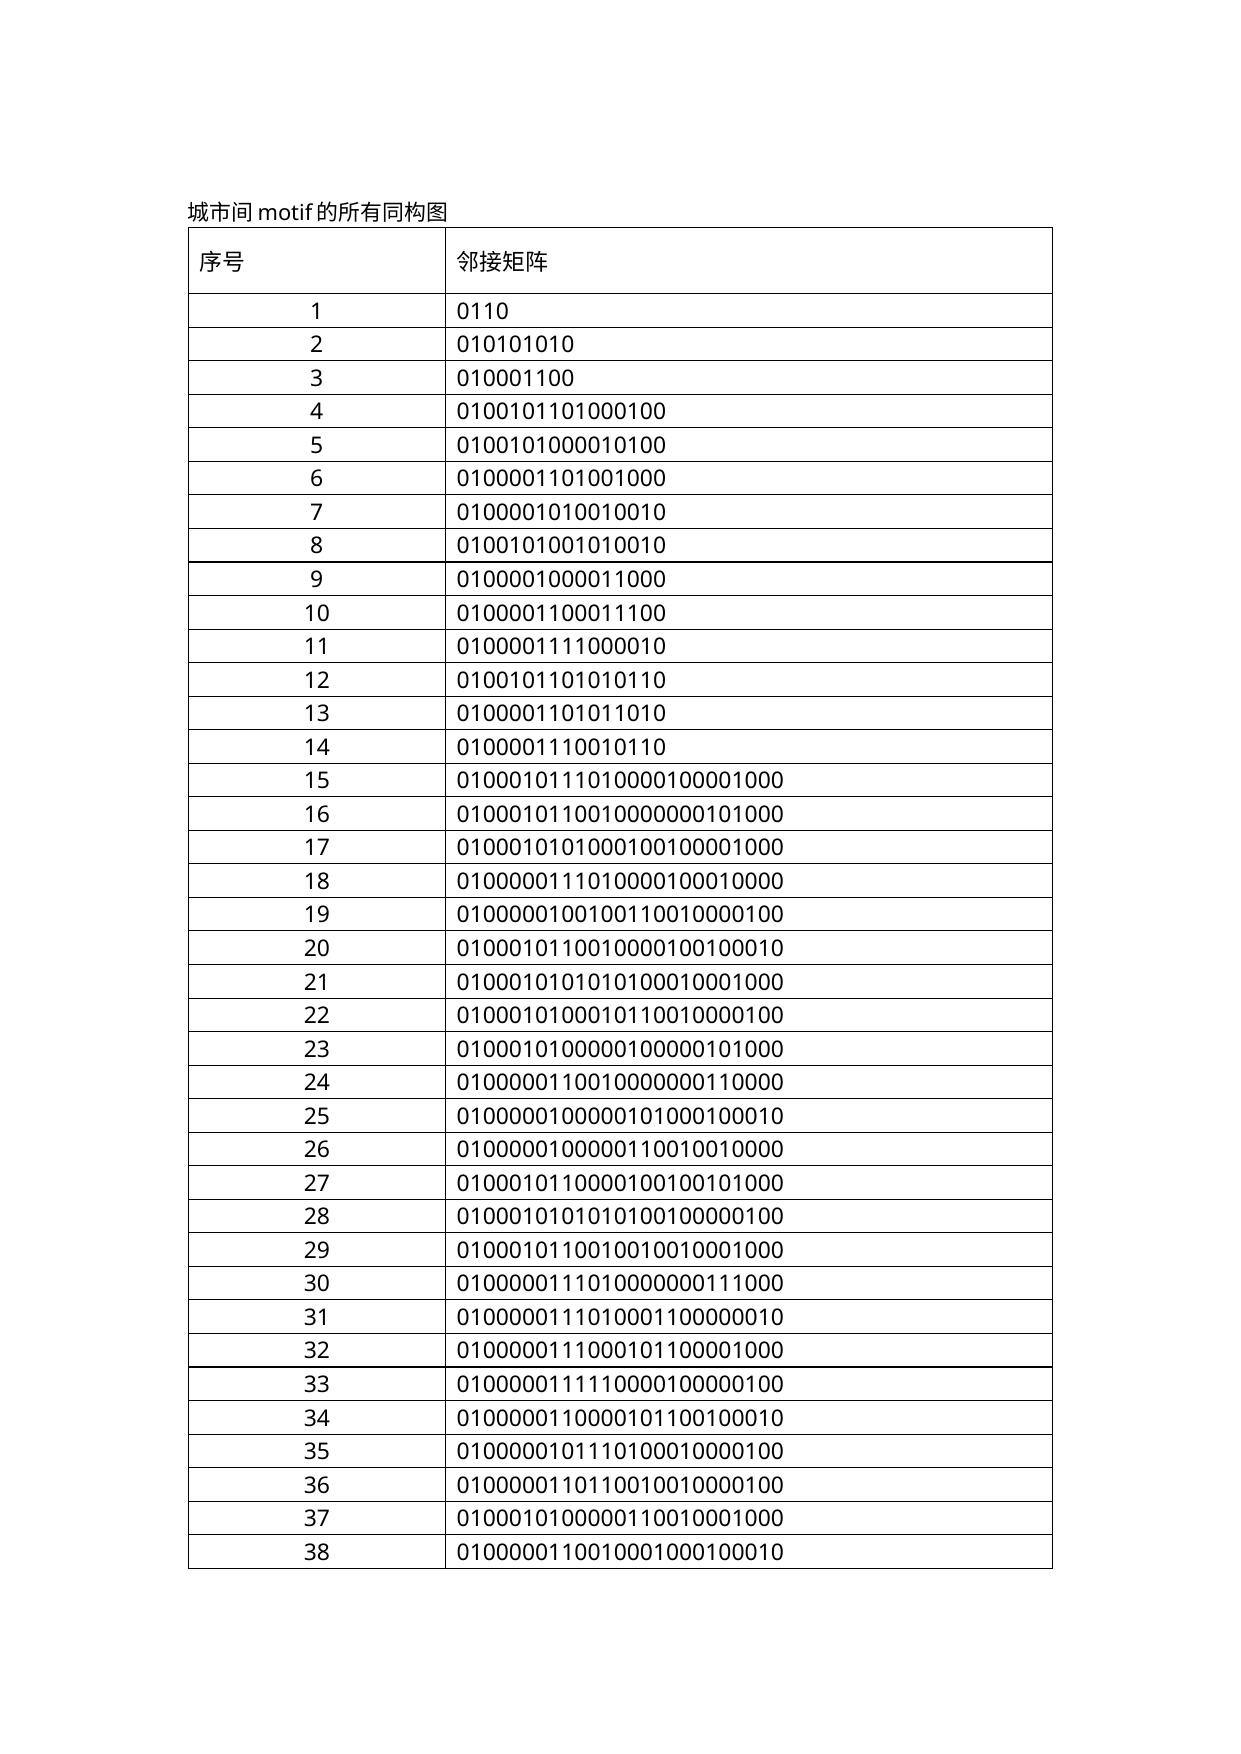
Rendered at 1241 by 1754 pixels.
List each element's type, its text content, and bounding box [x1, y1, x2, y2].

table_cell 0100010110010010010001000 [446, 1233, 1052, 1266]
table_cell 16 [189, 797, 445, 830]
table_cell 13 [189, 697, 445, 729]
table_cell 14 [189, 730, 445, 763]
table_cell 0100000111010000100010000 [446, 864, 1052, 897]
table_cell 25 [189, 1099, 445, 1132]
table_cell 0100001110010110 [446, 730, 1052, 763]
table_cell 26 [189, 1133, 445, 1165]
table_cell 28 [189, 1200, 445, 1232]
table_cell 4 [189, 395, 445, 427]
table_cell 0100001111000010 [446, 630, 1052, 662]
table_cell 17 [189, 831, 445, 863]
table_cell 24 [189, 1066, 445, 1098]
table_cell 33 [189, 1368, 445, 1400]
table_cell 0100001101011010 [446, 697, 1052, 729]
table_cell 0100010110010000000101000 [446, 797, 1052, 830]
table_cell 0100000111110000100000100 [446, 1368, 1052, 1400]
table_cell 0100101101010110 [446, 663, 1052, 696]
table_cell 0100000110010001000100010 [446, 1535, 1052, 1568]
table_cell 0100000110110010010000100 [446, 1468, 1052, 1501]
table_cell 8 [189, 529, 445, 561]
table_cell 11 [189, 630, 445, 662]
table_cell 19 [189, 898, 445, 930]
table_cell 20 [189, 931, 445, 964]
table_cell 0100010101010100010001000 [446, 965, 1052, 997]
table_cell 2 [189, 328, 445, 360]
table_cell 29 [189, 1233, 445, 1266]
table_cell 0100001010010010 [446, 495, 1052, 528]
table_cell 10 [189, 596, 445, 628]
table_cell 0100101101000100 [446, 395, 1052, 427]
table_cell 27 [189, 1166, 445, 1199]
table_cell 0100001101001000 [446, 462, 1052, 494]
table_cell 9 [189, 563, 445, 595]
table_cell 7 [189, 495, 445, 528]
table_cell 22 [189, 999, 445, 1031]
table_cell 0100000110010000000110000 [446, 1066, 1052, 1098]
table_cell 34 [189, 1401, 445, 1433]
table_cell 37 [189, 1502, 445, 1534]
table_cell 6 [189, 462, 445, 494]
table_cell 0100000111010001100000010 [446, 1300, 1052, 1333]
table_cell 36 [189, 1468, 445, 1501]
table_cell 30 [189, 1267, 445, 1299]
table_cell 0100000110000101100100010 [446, 1401, 1052, 1433]
table_cell 0100000111010000000111000 [446, 1267, 1052, 1299]
table_cell 32 [189, 1334, 445, 1366]
table_cell 0100101000010100 [446, 428, 1052, 461]
table_cell 31 [189, 1300, 445, 1333]
table_cell 0100000100000110010010000 [446, 1133, 1052, 1165]
table_cell 0100101001010010 [446, 529, 1052, 561]
table_cell 23 [189, 1032, 445, 1064]
table_cell 0100001000011000 [446, 563, 1052, 595]
table_cell 3 [189, 361, 445, 394]
table_cell 1 [189, 294, 445, 327]
table_cell 0100001100011100 [446, 596, 1052, 628]
table_cell 0110 [446, 294, 1052, 327]
table_cell 0100000100000101000100010 [446, 1099, 1052, 1132]
table_header 序号 [189, 228, 445, 293]
table_cell 0100010100000110010001000 [446, 1502, 1052, 1534]
table_cell 38 [189, 1535, 445, 1568]
table_cell 5 [189, 428, 445, 461]
table_cell 12 [189, 663, 445, 696]
table_cell 15 [189, 764, 445, 796]
table_cell 0100010101000100100001000 [446, 831, 1052, 863]
table_cell 18 [189, 864, 445, 897]
table_cell 0100010110010000100100010 [446, 931, 1052, 964]
text 城市间motif的所有同构图 [187, 194, 1053, 227]
table_cell 010001100 [446, 361, 1052, 394]
table_cell 0100010101010100100000100 [446, 1200, 1052, 1232]
table_cell 0100010100000100000101000 [446, 1032, 1052, 1064]
table_cell 0100010100010110010000100 [446, 999, 1052, 1031]
table_cell 0100000101110100010000100 [446, 1435, 1052, 1467]
table_cell 0100000100100110010000100 [446, 898, 1052, 930]
table_cell 0100010110000100100101000 [446, 1166, 1052, 1199]
table_cell 0100000111000101100001000 [446, 1334, 1052, 1366]
table_cell 010101010 [446, 328, 1052, 360]
table_cell 21 [189, 965, 445, 997]
table_header 邻接矩阵 [446, 228, 1052, 293]
table_cell 0100010111010000100001000 [446, 764, 1052, 796]
table_cell 35 [189, 1435, 445, 1467]
